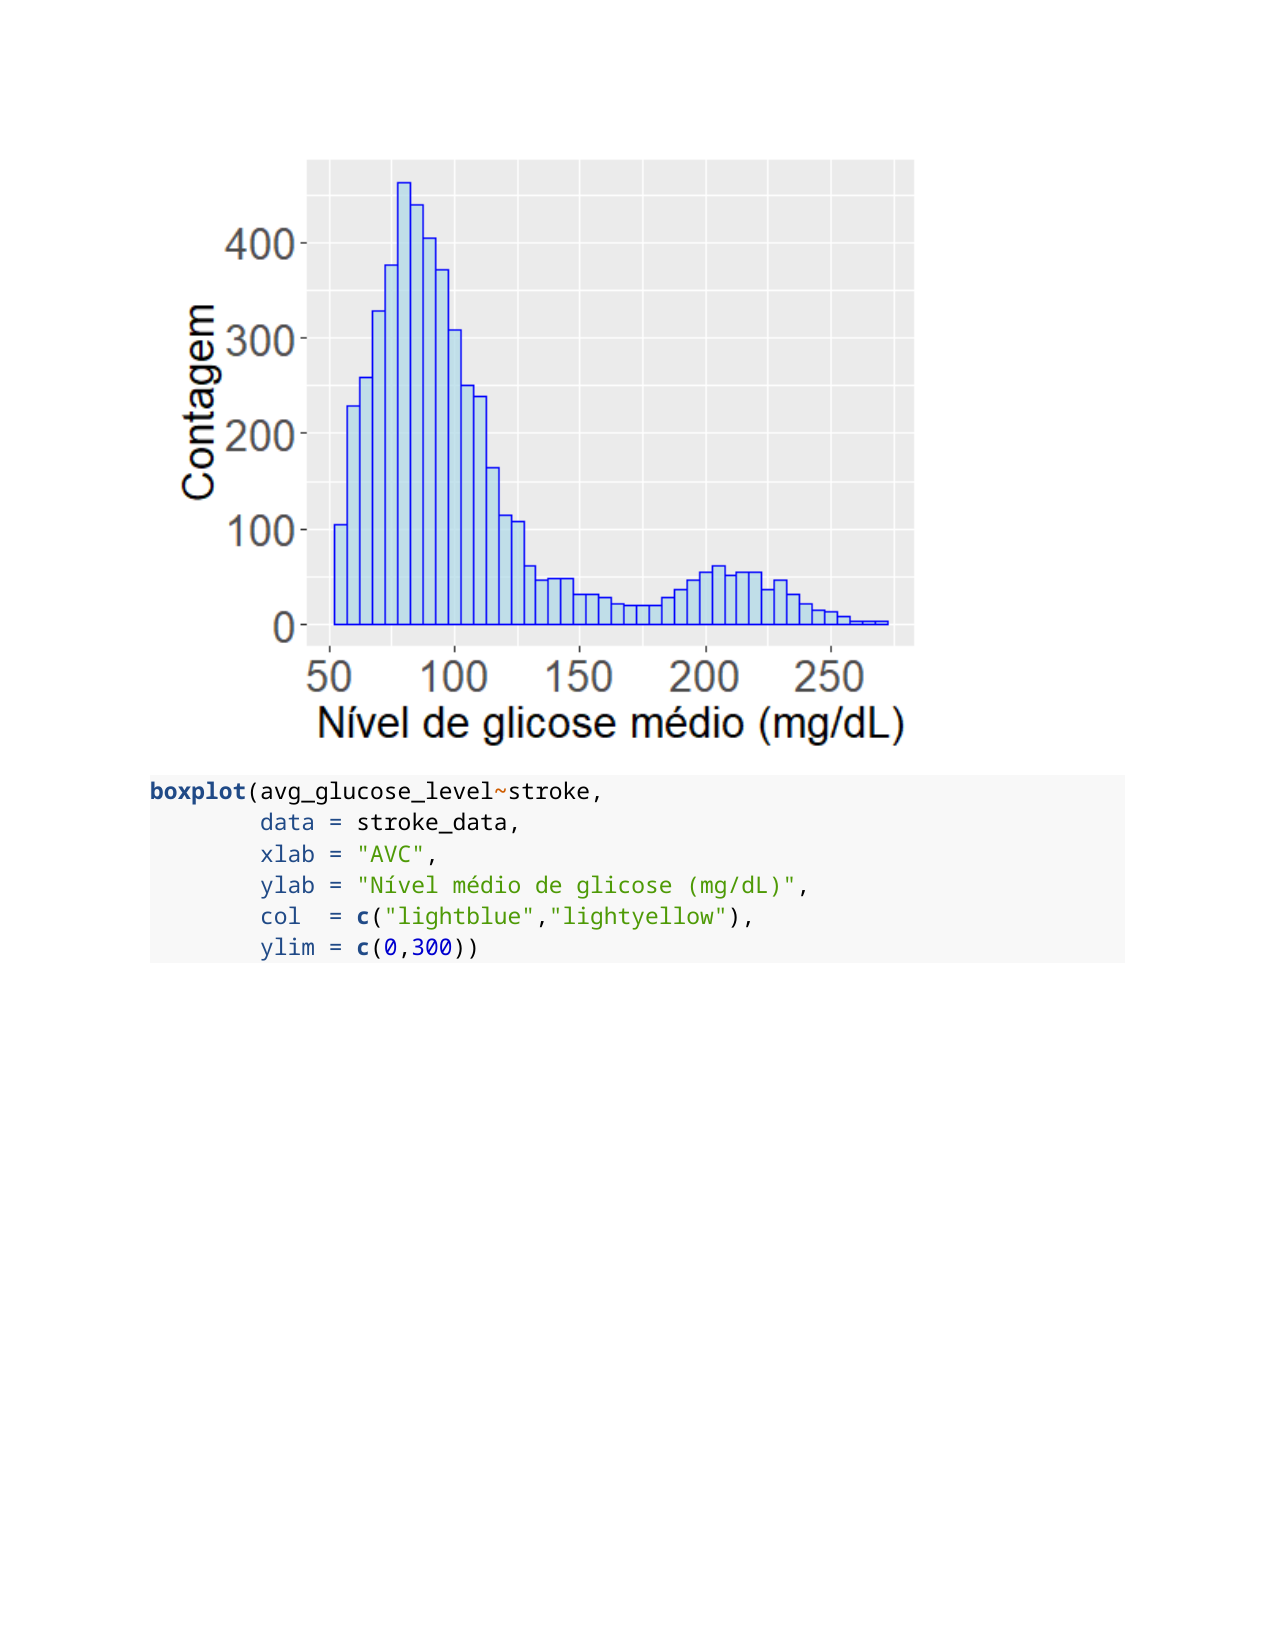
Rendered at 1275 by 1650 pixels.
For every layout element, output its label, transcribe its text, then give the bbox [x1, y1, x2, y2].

text boxplot(avg_glucose_level~stroke, data = stroke_data, xlab = "AVC", ylab = "Nível médio de glicose (mg/dL)", col = c("lightblue","lightyellow"), ylim = c(0,300)) [439, 775, 1125, 963]
picture [168, 150, 927, 757]
